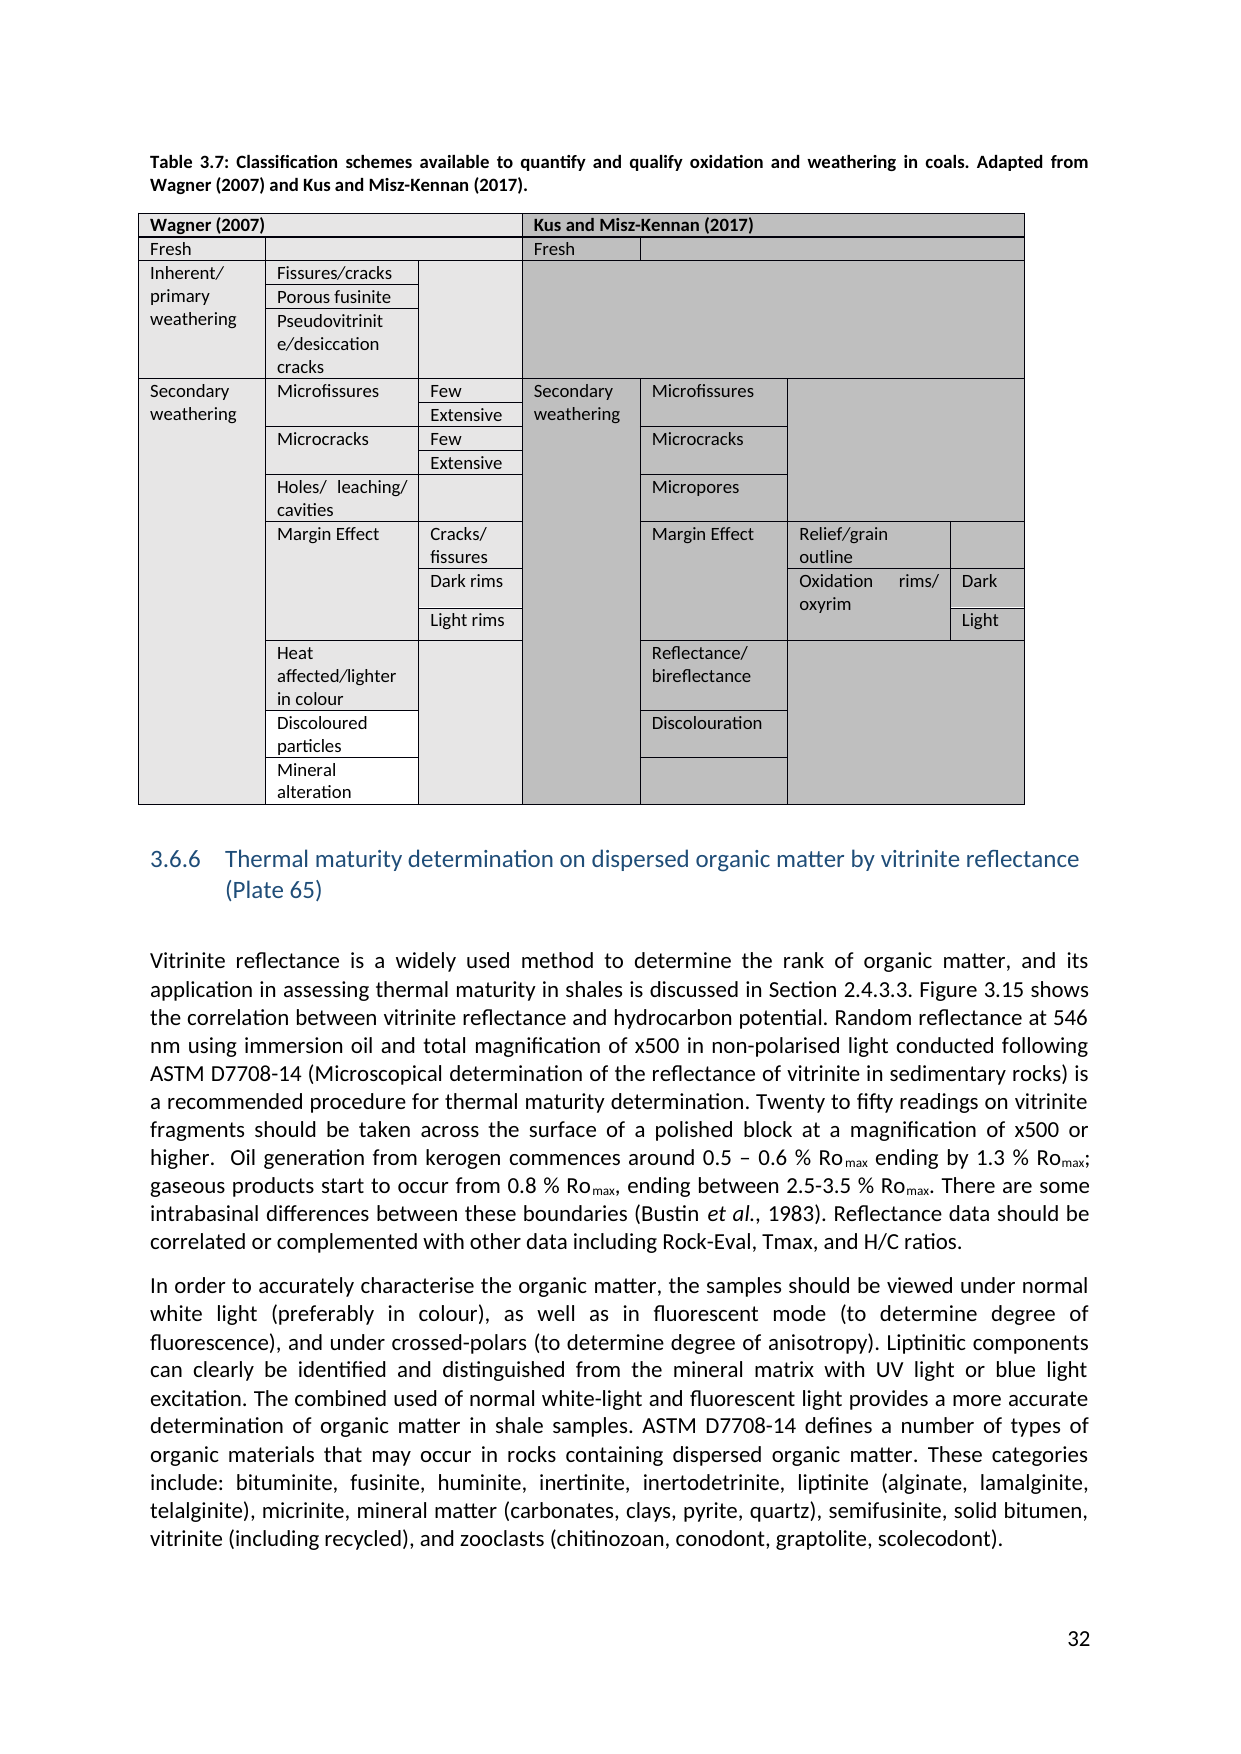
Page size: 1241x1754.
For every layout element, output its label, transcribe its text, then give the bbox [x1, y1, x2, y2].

table_cell Discoloured particles [266, 711, 418, 757]
table_cell Dark rims [419, 569, 522, 607]
table_cell Pseudovitrinite/desiccation cracks [266, 309, 418, 378]
table_header Wagner (2007) [139, 214, 522, 236]
table_cell Relief/grain outline [788, 522, 950, 568]
table_header Kus and Misz-Kennan (2017) [523, 214, 1024, 236]
table_cell [419, 641, 522, 804]
table_cell Few [419, 379, 522, 402]
table_cell [641, 758, 787, 804]
table_cell Inherent/primary weathering [139, 261, 265, 378]
table_cell Margin Effect [641, 522, 787, 640]
table_cell Few [419, 427, 522, 450]
table_cell [641, 238, 1024, 260]
table_cell Microfissures [641, 379, 787, 426]
table_cell Microcracks [641, 427, 787, 474]
table_cell Heat affected/lighter in colour [266, 641, 418, 710]
table_cell [788, 641, 1024, 804]
table_cell Cracks/ fissures [419, 522, 522, 568]
table_cell Fresh [139, 238, 265, 260]
table_cell [951, 522, 1024, 568]
table_cell Discolouration [641, 711, 787, 757]
table_cell Micropores [641, 475, 787, 521]
table_cell Fresh [523, 238, 640, 260]
table_cell Microfissures [266, 379, 418, 426]
table_cell Secondary weathering [139, 379, 265, 804]
table_cell Fissures/cracks [266, 261, 418, 284]
table_cell [788, 379, 1024, 521]
table_cell Oxidation rims/ oxyrim [788, 569, 950, 640]
subtitle Thermal maturity determination on dispersed organic matter by vitrinite reflectance (Plate 65) [150, 843, 1090, 904]
text In order to accurately characterise the organic matter, the samples should be viewed under normal white light (preferably in colour), as well as in fluorescent mode (to determine degree of fluorescence), and under crossed-polars (to determine degree of anisotropy). Liptinitic components can clearly be identified and distinguished from the mineral matrix with UV light or blue light excitation. The combined used of normal white-light and fluorescent light provides a more accurate determination of organic matter in shale samples. ASTM D7708-14 defines a number of types of organic materials that may occur in rocks containing dispersed organic matter. These categories include: bituminite, fusinite, huminite, inertinite, inertodetrinite, liptinite (alginate, lamalginite, telalginite), micrinite, mineral matter (carbonates, clays, pyrite, quartz), semifusinite, solid bitumen, vitrinite (including recycled), and zooclasts (chitinozoan, conodont, graptolite, scolecodont). [150, 1272, 1090, 1552]
table_cell Secondary weathering [523, 379, 640, 804]
text Vitrinite reflectance is a widely used method to determine the rank of organic matter, and its application in assessing thermal maturity in shales is discussed in Section 2.4.3.3. Figure 3.15 shows the correlation between vitrinite reflectance and hydrocarbon potential. Random reflectance at 546 nm using immersion oil and total magnification of x500 in non-polarised light conducted following ASTM D7708-14 (Microscopical determination of the reflectance of vitrinite in sedimentary rocks) is a recommended procedure for thermal maturity determination. Twenty to fifty readings on vitrinite fragments should be taken across the surface of a polished block at a magnification of x500 or higher. Oil generation from kerogen commences around 0.5 – 0.6 % Romax ending by 1.3 % Romax; gaseous products start to occur from 0.8 % Romax, ending between 2.5-3.5 % Romax. There are some intrabasinal differences between these boundaries (Bustin et al., 1983). Reflectance data should be correlated or complemented with other data including Rock-Eval, Tmax, and H/C ratios. [150, 947, 1090, 1255]
table_cell Reflectance/ bireflectance [641, 641, 787, 710]
table_cell Light rims [419, 609, 522, 640]
table_cell Extensive [419, 403, 522, 426]
table_cell Microcracks [266, 427, 418, 474]
table_cell [266, 238, 522, 260]
table_cell [419, 475, 522, 521]
table_cell Dark [951, 569, 1024, 607]
table_cell Extensive [419, 451, 522, 474]
table_cell Light [951, 609, 1024, 640]
table_cell [419, 261, 522, 378]
table_cell [523, 261, 1024, 378]
table_cell Margin Effect [266, 522, 418, 640]
table_cell Porous fusinite [266, 285, 418, 308]
table_cell Holes/ leaching/ cavities [266, 475, 418, 521]
table_cell Mineral alteration [266, 758, 418, 804]
